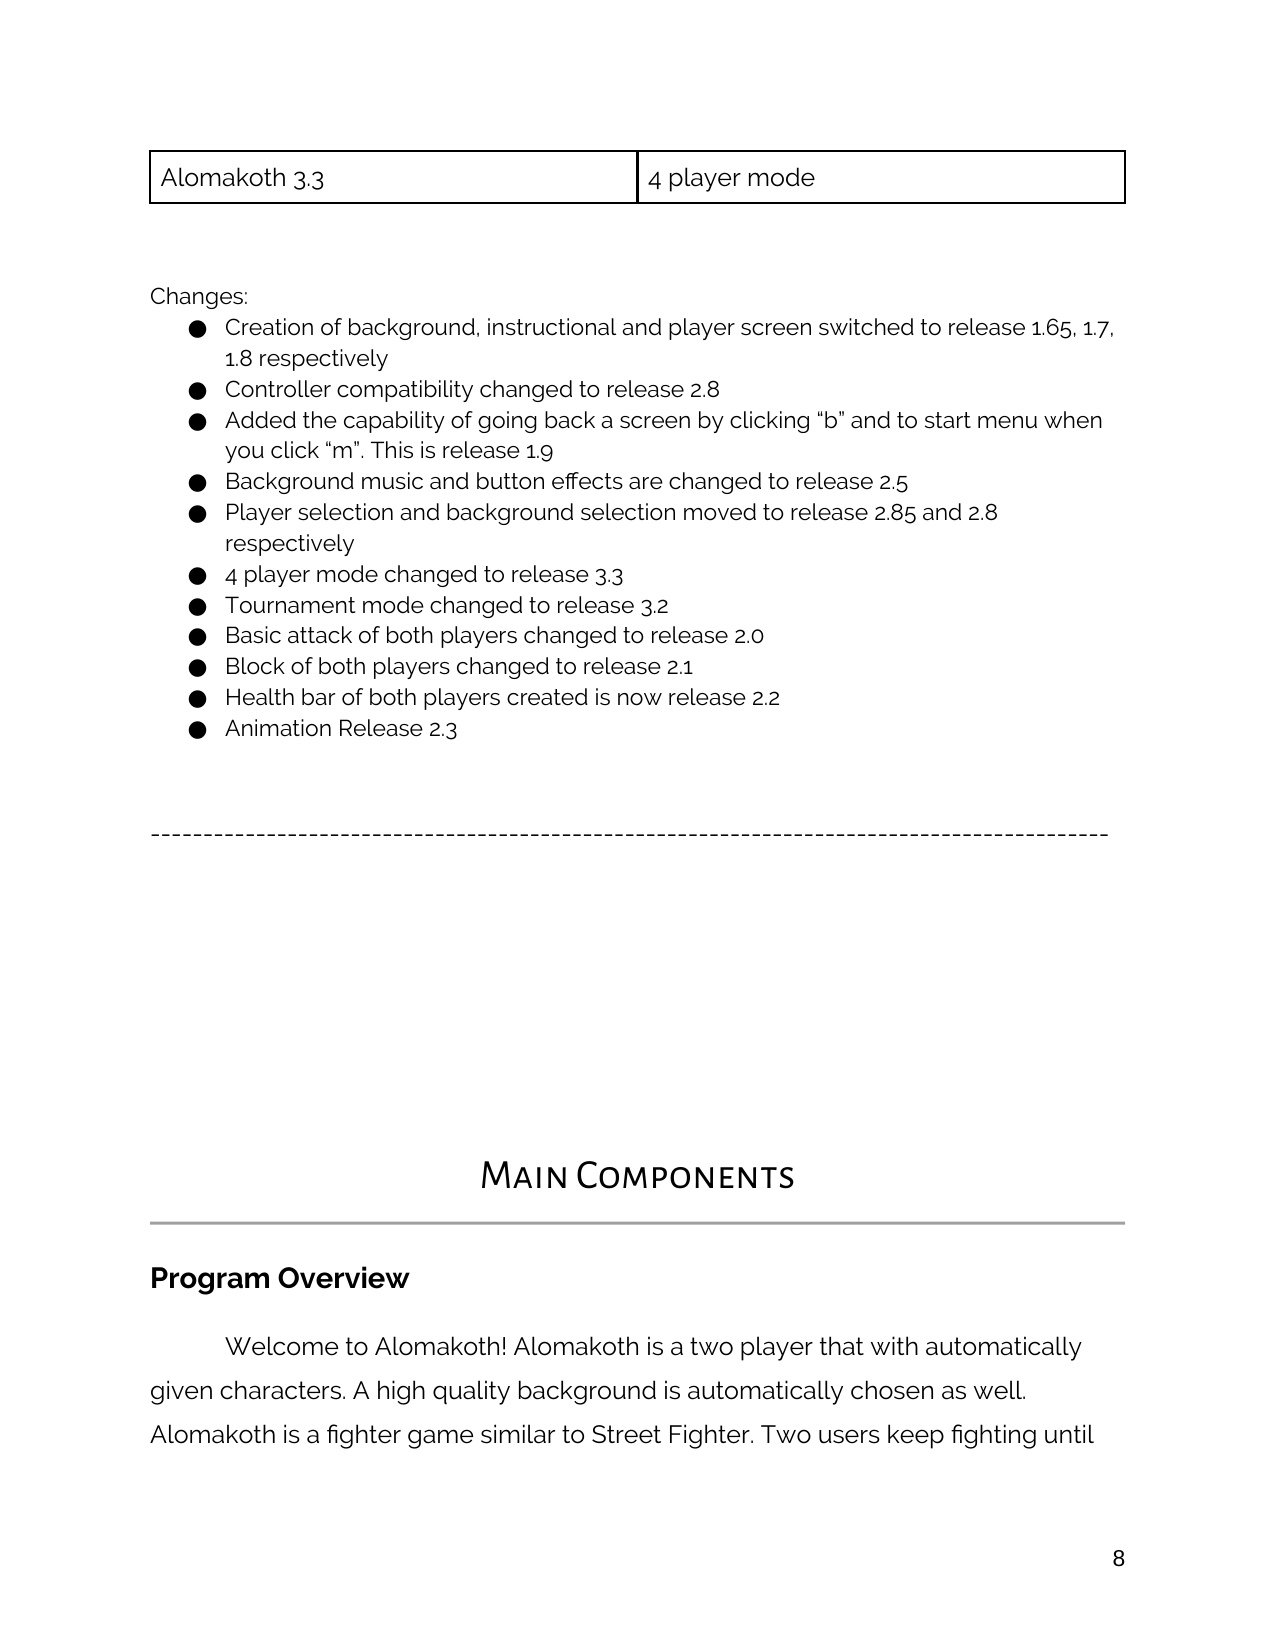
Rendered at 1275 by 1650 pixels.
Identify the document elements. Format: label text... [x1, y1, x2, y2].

list Background music and button effects are changed to release 2.5 [187, 468, 1125, 495]
list Health bar of both players created is now release 2.2 [187, 684, 1125, 711]
list Tournament mode changed to release 3.2 [187, 591, 1125, 618]
table_cell Alomakoth 3.3 [151, 152, 636, 202]
text Main Components [150, 1147, 1125, 1197]
list Block of both players changed to release 2.1 [187, 653, 1125, 680]
list Creation of background, instructional and player screen switched to release 1.65, 1.7, 1.8 respectively [187, 314, 1125, 372]
list 4 player mode changed to release 3.3 [187, 561, 1125, 587]
text ------------------------------------------------------------------------------------------- [150, 819, 1125, 848]
list Added the capability of going back a screen by clicking “b” and to start menu when you click “m”. This is release 1.9 [187, 406, 1125, 464]
list Basic attack of both players changed to release 2.0 [187, 622, 1125, 649]
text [150, 1332, 1125, 1449]
table_cell 4 player mode [639, 152, 1124, 202]
title Program Overview [150, 1261, 1125, 1295]
text Changes: [150, 283, 1125, 310]
list Animation Release 2.3 [187, 715, 1125, 742]
list Player selection and background selection moved to release 2.85 and 2.8 respectively [187, 499, 1125, 557]
list Controller compatibility changed to release 2.8 [187, 376, 1125, 402]
